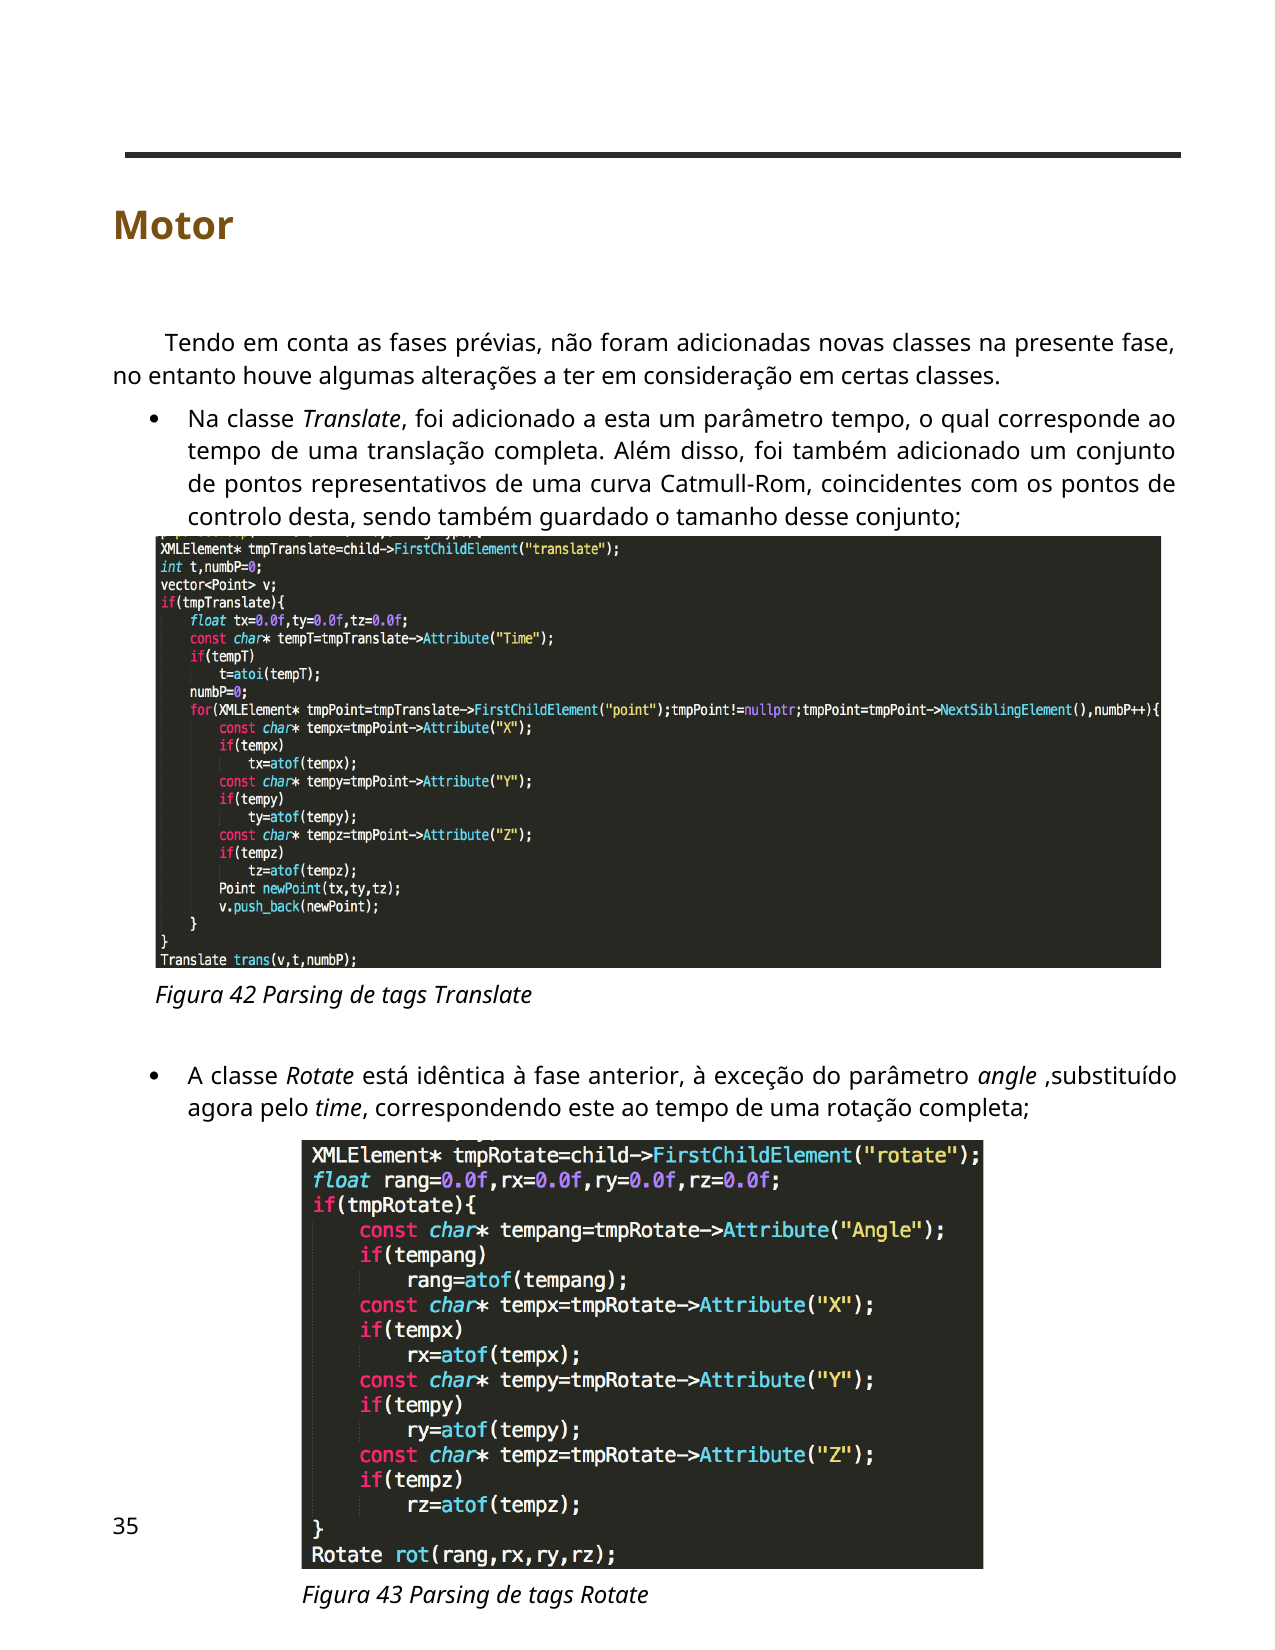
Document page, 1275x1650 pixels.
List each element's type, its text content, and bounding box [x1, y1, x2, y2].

picture [301, 1140, 984, 1569]
list Na classe Translate, foi adicionado a esta um parâmetro tempo, o qual corresponde ao tempo de uma translação completa. Além disso, foi também adicionado um conjunto de pontos representativos de uma curva Catmull-Rom, coincidentes com os pontos de controlo desta, sendo também guardado o tamanho desse conjunto; [150, 401, 1177, 532]
text Motor [112, 197, 1177, 251]
picture [155, 536, 1160, 967]
text Tendo em conta as fases prévias, não foram adicionadas novas classes na presente fase, no entanto houve algumas alterações a ter em consideração em certas classes. [112, 326, 1177, 391]
